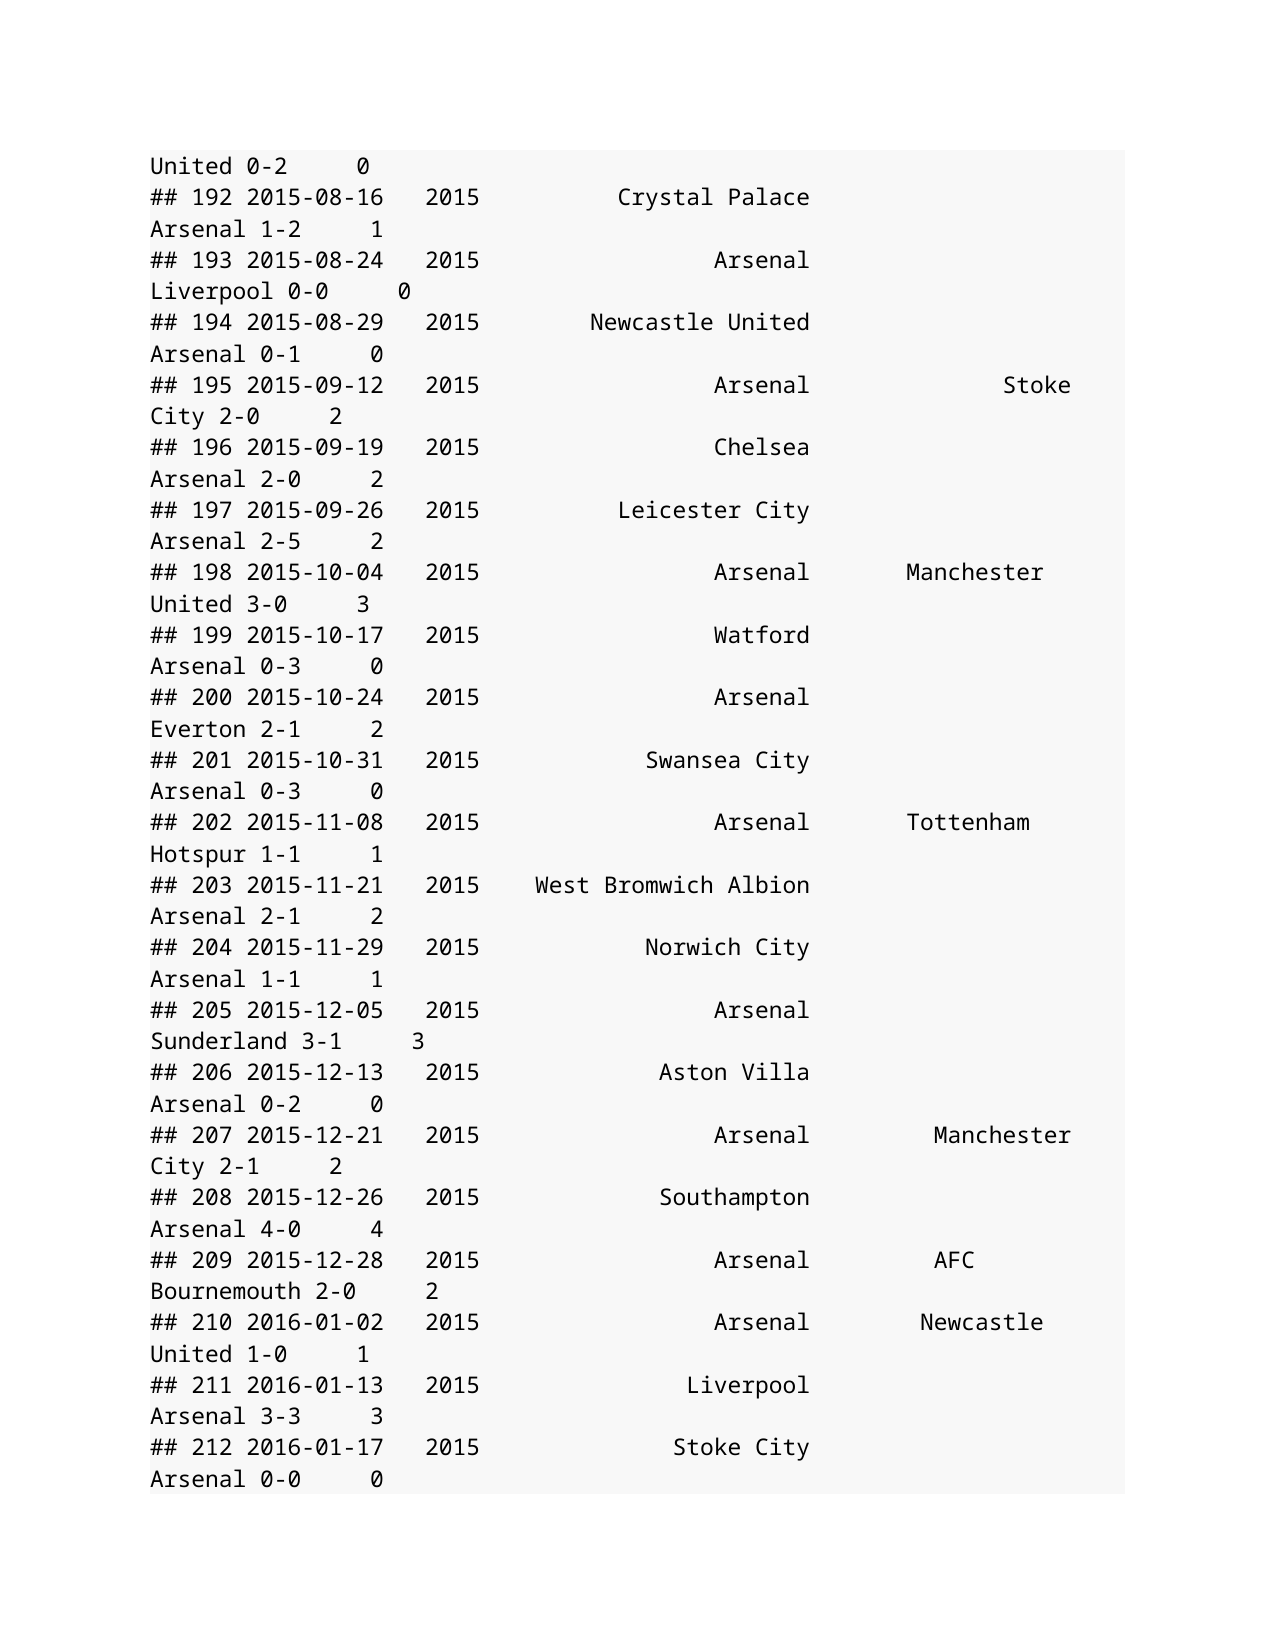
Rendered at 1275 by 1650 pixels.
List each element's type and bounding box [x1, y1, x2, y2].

text [150, 150, 1125, 1494]
